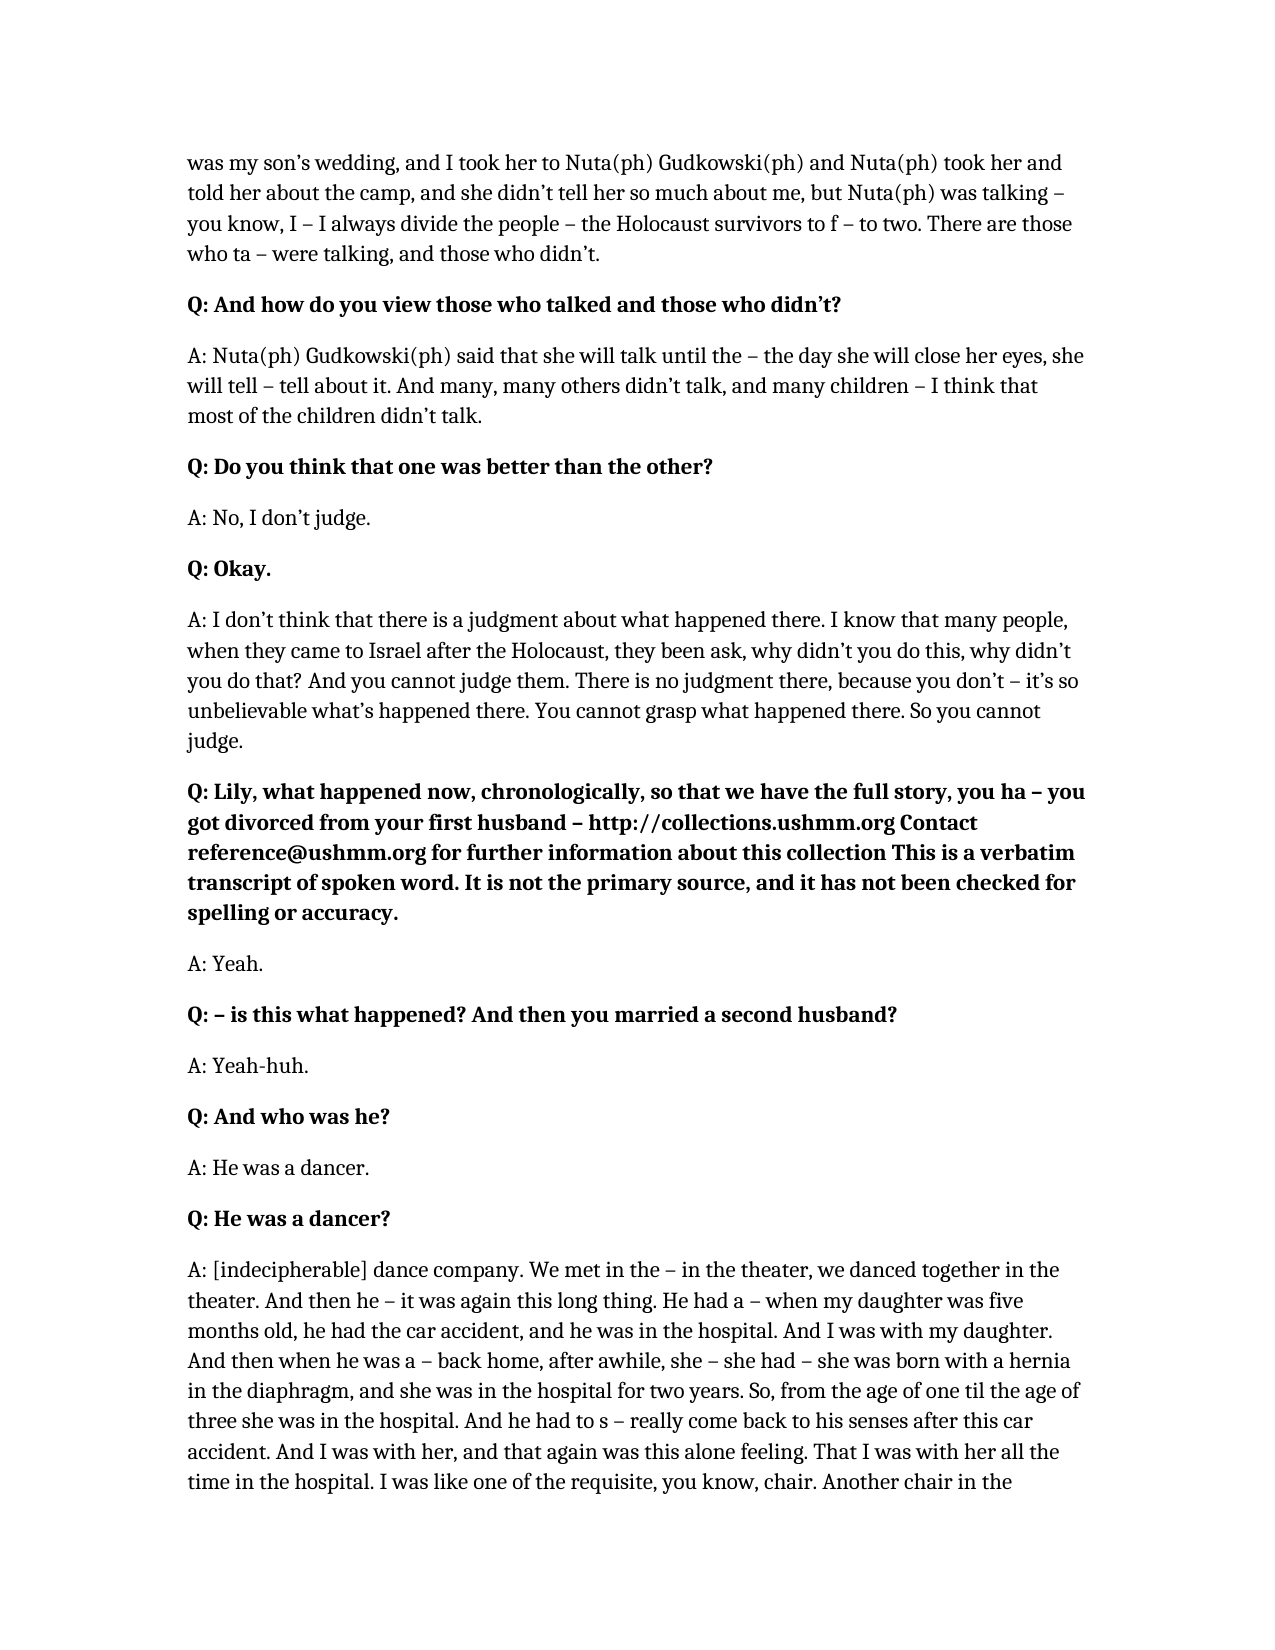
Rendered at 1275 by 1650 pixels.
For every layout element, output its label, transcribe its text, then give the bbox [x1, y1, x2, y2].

text Q: Okay. [187, 556, 1087, 583]
text Q: – is this what happened? And then you married a second husband? [187, 1002, 1087, 1028]
text Q: And how do you view those who talked and those who didn’t? [187, 292, 1087, 318]
text Q: Do you think that one was better than the other? [187, 454, 1087, 481]
text A: Nuta(ph) Gudkowski(ph) said that she will talk until the – the day she will close her eyes, she will tell – tell about it. And many, many others didn’t talk, and many children – I think that most of the children didn’t talk. [187, 343, 1087, 429]
text A: I don’t think that there is a judgment about what happened there. I know that many people, when they came to Israel after the Holocaust, they been ask, why didn’t you do this, why didn’t you do that? And you cannot judge them. There is no judgment there, because you don’t – it’s so unbelievable what’s happened there. You cannot grasp what happened there. So you cannot judge. [187, 607, 1087, 754]
text A: Yeah. [187, 951, 1087, 977]
text Q: He was a dancer? [187, 1206, 1087, 1233]
text A: Yeah-huh. [187, 1053, 1087, 1079]
text Q: And who was he? [187, 1104, 1087, 1131]
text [187, 1257, 1087, 1495]
text Q: Lily, what happened now, chronologically, so that we have the full story, you ha – you got divorced from your first husband – http://collections.ushmm.org Contact reference@ushmm.org for further information about this collection This is a verbatim transcript of spoken word. It is not the primary source, and it has not been checked for spelling or accuracy. [187, 779, 1087, 926]
text A: No, I don’t judge. [187, 505, 1087, 532]
text A: He was a dancer. [187, 1155, 1087, 1182]
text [187, 150, 1087, 267]
